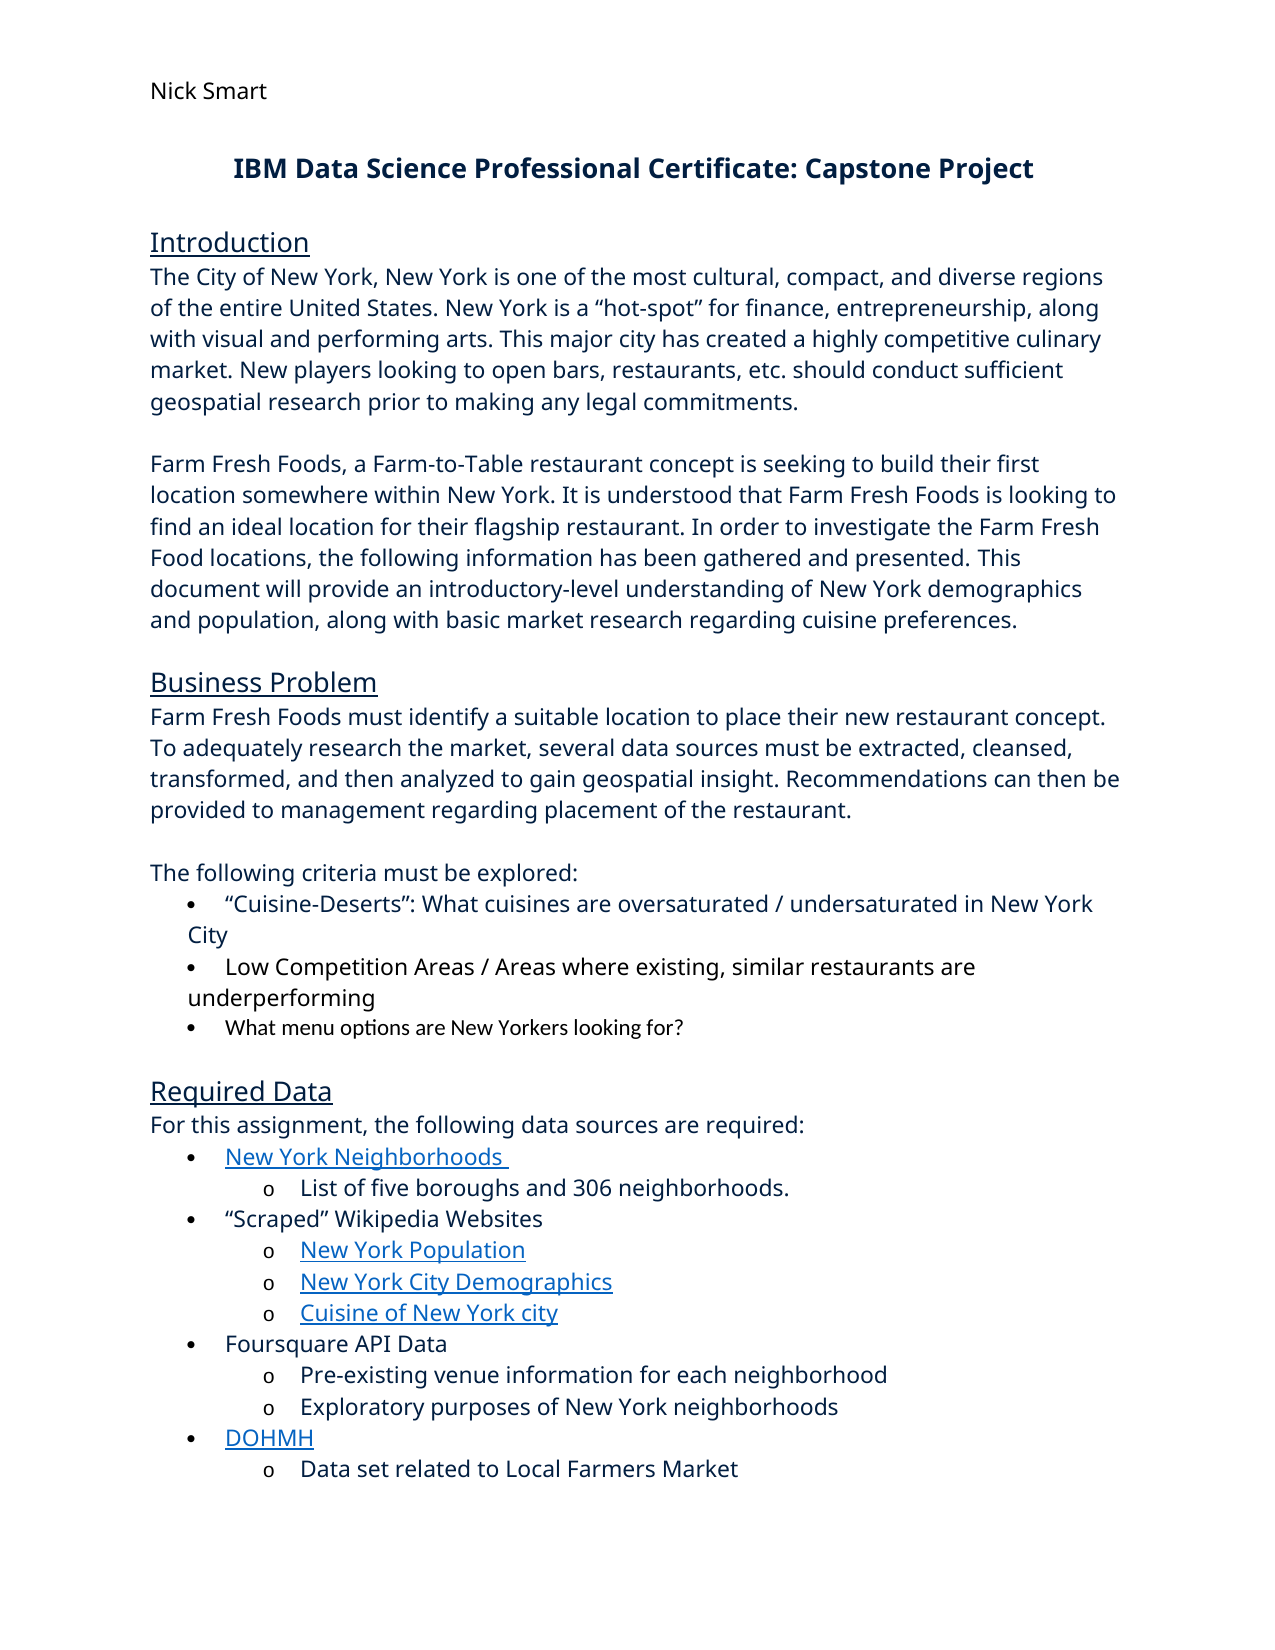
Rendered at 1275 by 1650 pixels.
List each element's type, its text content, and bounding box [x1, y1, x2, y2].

text The following criteria must be explored: [150, 857, 1125, 888]
list “Scraped” Wikipedia Websites [187, 1203, 1125, 1234]
list Foursquare API Data [187, 1328, 1125, 1359]
list New York Population [262, 1234, 1125, 1265]
text IBM Data Science Professional Certificate: Capstone Project [150, 150, 1125, 187]
list New York Neighborhoods [187, 1140, 1125, 1172]
list “Cuisine-Deserts”: What cuisines are oversaturated / undersaturated in New York City [187, 888, 1125, 951]
list Cuisine of New York city [262, 1297, 1125, 1328]
list DOHMH [187, 1422, 1125, 1453]
list Exploratory purposes of New York neighborhoods [262, 1390, 1125, 1422]
list New York City Demographics [262, 1265, 1125, 1297]
list List of five boroughs and 306 neighborhoods. [262, 1172, 1125, 1203]
list Data set related to Local Farmers Market [262, 1453, 1125, 1484]
text Business Problem [150, 664, 1125, 701]
text Farm Fresh Foods must identify a suitable location to place their new restaurant concept. To adequately research the market, several data sources must be extracted, cleansed, transformed, and then analyzed to gain geospatial insight. Recommendations can then be provided to management regarding placement of the restaurant. [150, 701, 1125, 826]
text Farm Fresh Foods, a Farm-to-Table restaurant concept is seeking to build their first location somewhere within New York. It is understood that Farm Fresh Foods is looking to find an ideal location for their flagship restaurant. In order to investigate the Farm Fresh Food locations, the following information has been gathered and presented. This document will provide an introductory-level understanding of New York demographics and population, along with basic market research regarding cuisine preferences. [150, 448, 1125, 636]
list What menu options are New Yorkers looking for? [187, 1013, 1125, 1041]
text For this assignment, the following data sources are required: [150, 1109, 1125, 1140]
text Required Data [150, 1072, 1125, 1109]
text The City of New York, New York is one of the most cultural, compact, and diverse regions of the entire United States. New York is a “hot-spot” for finance, entrepreneurship, along with visual and performing arts. This major city has created a highly competitive culinary market. New players looking to open bars, restaurants, etc. should conduct sufficient geospatial research prior to making any legal commitments. [150, 261, 1125, 417]
text Introduction [150, 224, 1125, 261]
list Low Competition Areas / Areas where existing, similar restaurants are underperforming [187, 951, 1125, 1013]
list Pre-existing venue information for each neighborhood [262, 1359, 1125, 1390]
